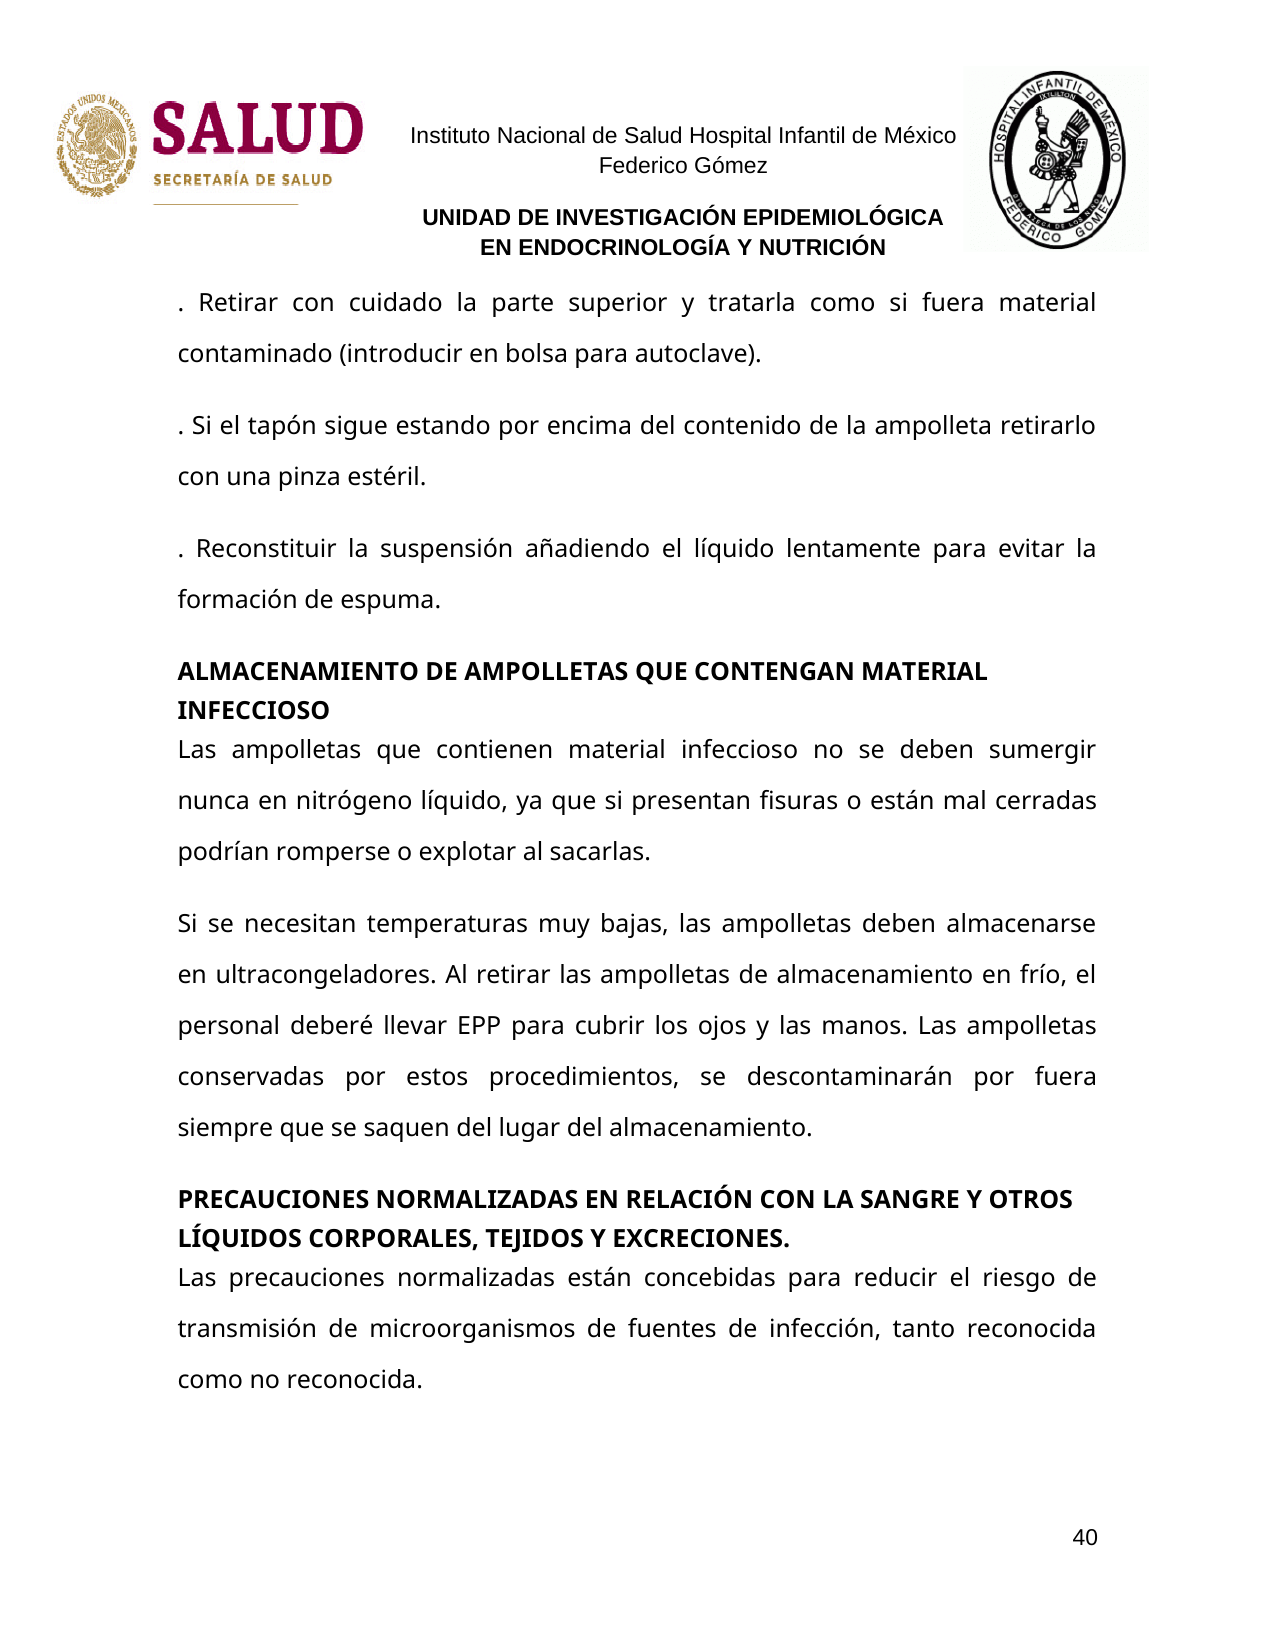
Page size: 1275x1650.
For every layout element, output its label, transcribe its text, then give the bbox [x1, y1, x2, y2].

text Las precauciones normalizadas están concebidas para reducir el riesgo de transmisión de microorganismos de fuentes de infección, tanto reconocida como no reconocida. [177, 1260, 1098, 1396]
text . Reconstituir la suspensión añadiendo el líquido lentamente para evitar la formación de espuma. [177, 531, 1098, 616]
picture [45, 83, 430, 205]
subtitle PRECAUCIONES NORMALIZADAS EN RELACIÓN CON LA SANGRE Y OTROS LÍQUIDOS CORPORALES, TEJIDOS Y EXCRECIONES. [177, 1182, 1098, 1255]
subtitle ALMACENAMIENTO DE AMPOLLETAS QUE CONTENGAN MATERIAL INFECCIOSO [177, 653, 1098, 727]
picture [963, 66, 1150, 252]
text Las ampolletas que contienen material infeccioso no se deben sumergir nunca en nitrógeno líquido, ya que si presentan fisuras o están mal cerradas podrían romperse o explotar al sacarlas. [177, 732, 1098, 868]
text . Retirar con cuidado la parte superior y tratarla como si fuera material contaminado (introducir en bolsa para autoclave). [177, 285, 1098, 370]
text . Si el tapón sigue estando por encima del contenido de la ampolleta retirarlo con una pinza estéril. [177, 408, 1098, 493]
text Si se necesitan temperaturas muy bajas, las ampolletas deben almacenarse en ultracongeladores. Al retirar las ampolletas de almacenamiento en frío, el personal deberé llevar EPP para cubrir los ojos y las manos. Las ampolletas conservadas por estos procedimientos, se descontaminarán por fuera siempre que se saquen del lugar del almacenamiento. [177, 906, 1098, 1144]
